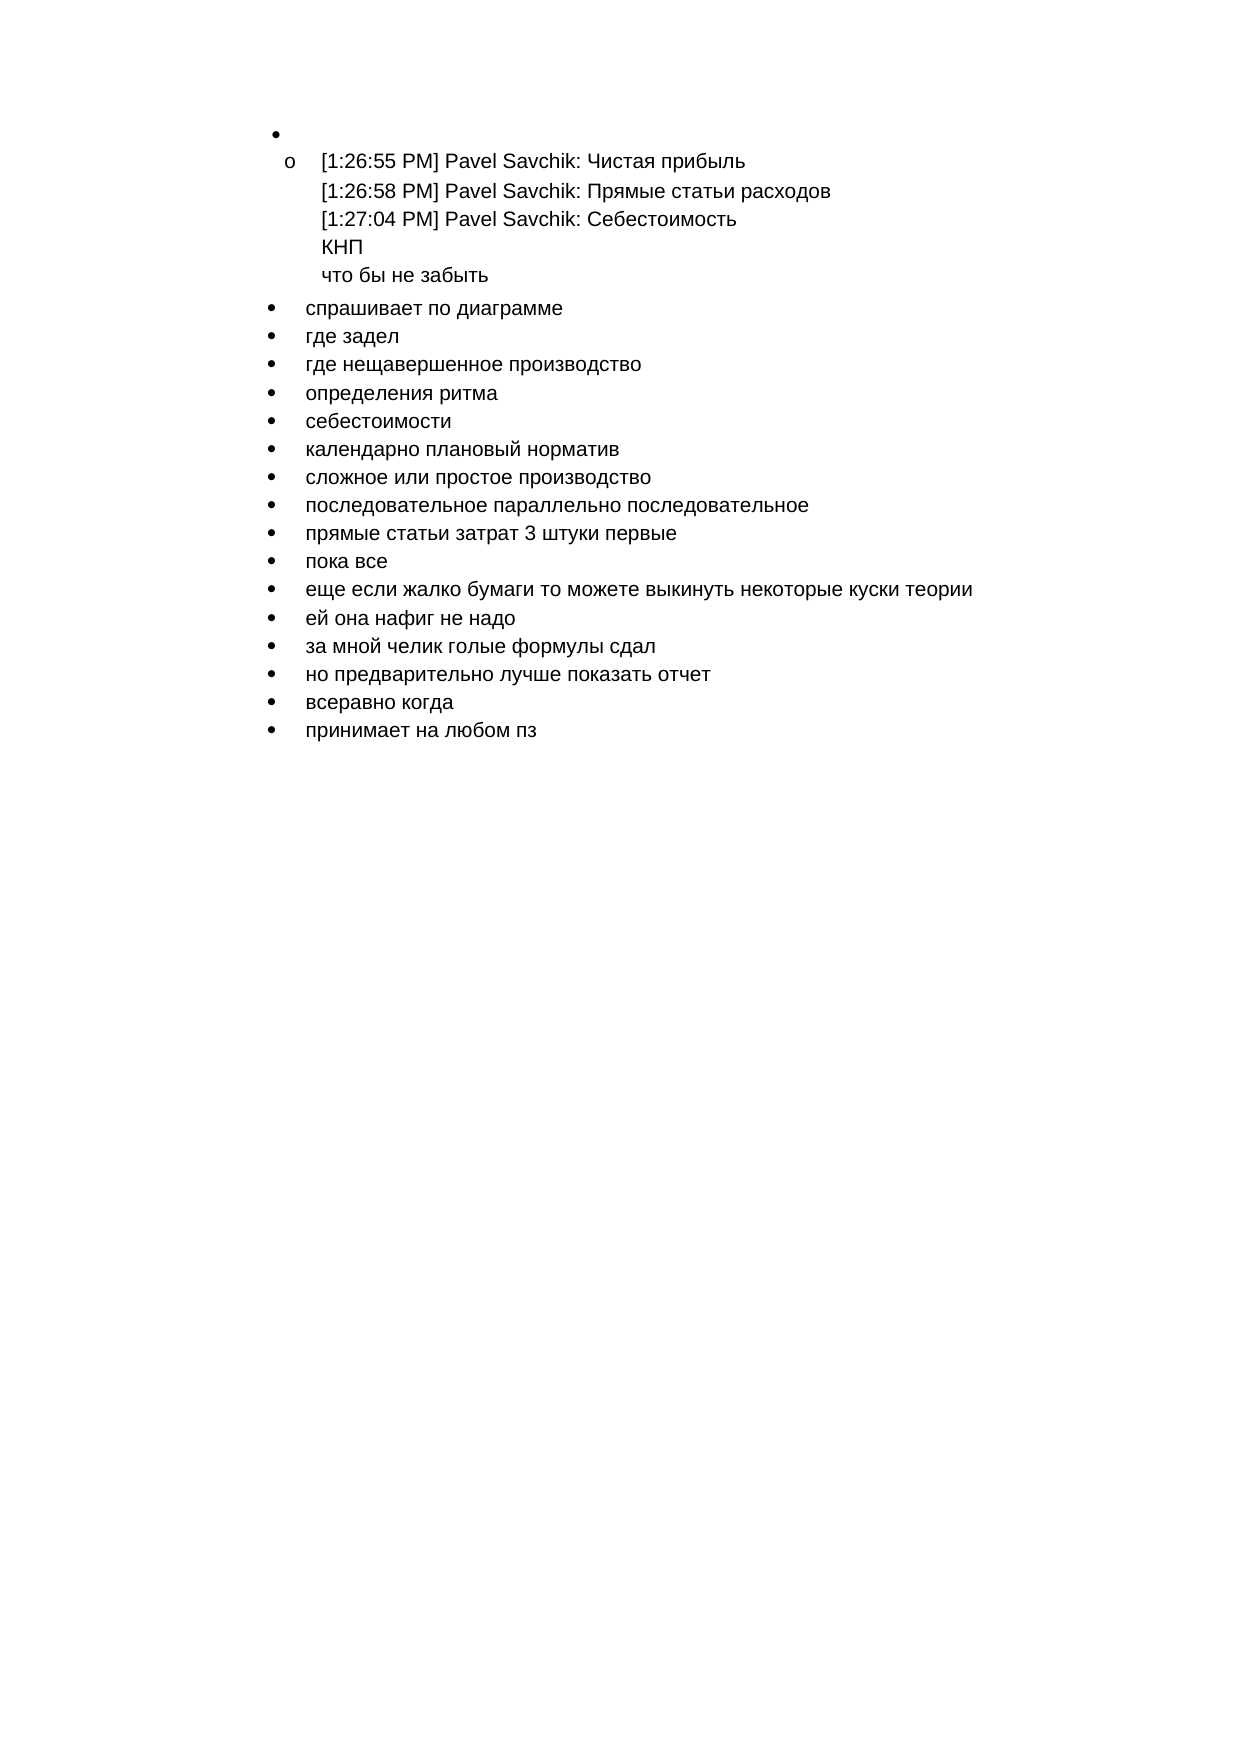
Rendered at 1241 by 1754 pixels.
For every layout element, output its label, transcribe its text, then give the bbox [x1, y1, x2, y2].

list себестоимости [268, 404, 1114, 432]
list где задел [268, 320, 1114, 348]
list прямые статьи затрат 3 штуки первые [268, 517, 1114, 545]
list спрашивает по диаграмме [268, 292, 1114, 320]
list календарно плановый норматив [268, 432, 1114, 461]
list всеравно когда [268, 686, 1114, 714]
list ей она нафиг не надо [268, 601, 1114, 629]
list за мной челик голые формулы сдал [268, 629, 1114, 657]
list но предварительно лучше показать отчет [268, 657, 1114, 686]
list пока все [268, 545, 1114, 573]
list где нещавершенное производство [268, 348, 1114, 376]
list последовательное параллельно последовательное [268, 489, 1114, 517]
list принимает на любом пз [268, 714, 1114, 742]
list сложное или простое производство [268, 461, 1114, 489]
list [1:26:55 PM] Pavel Savchik: Чистая прибыль [1:26:58 PM] Pavel Savchik: Прямые статьи расходов [1:27:04 PM] Pavel Savchik: Себестоимость КНП что бы не забыть [283, 147, 1114, 287]
list еще если жалко бумаги то можете выкинуть некоторые куски теории [268, 573, 1114, 601]
list определения ритма [268, 376, 1114, 404]
